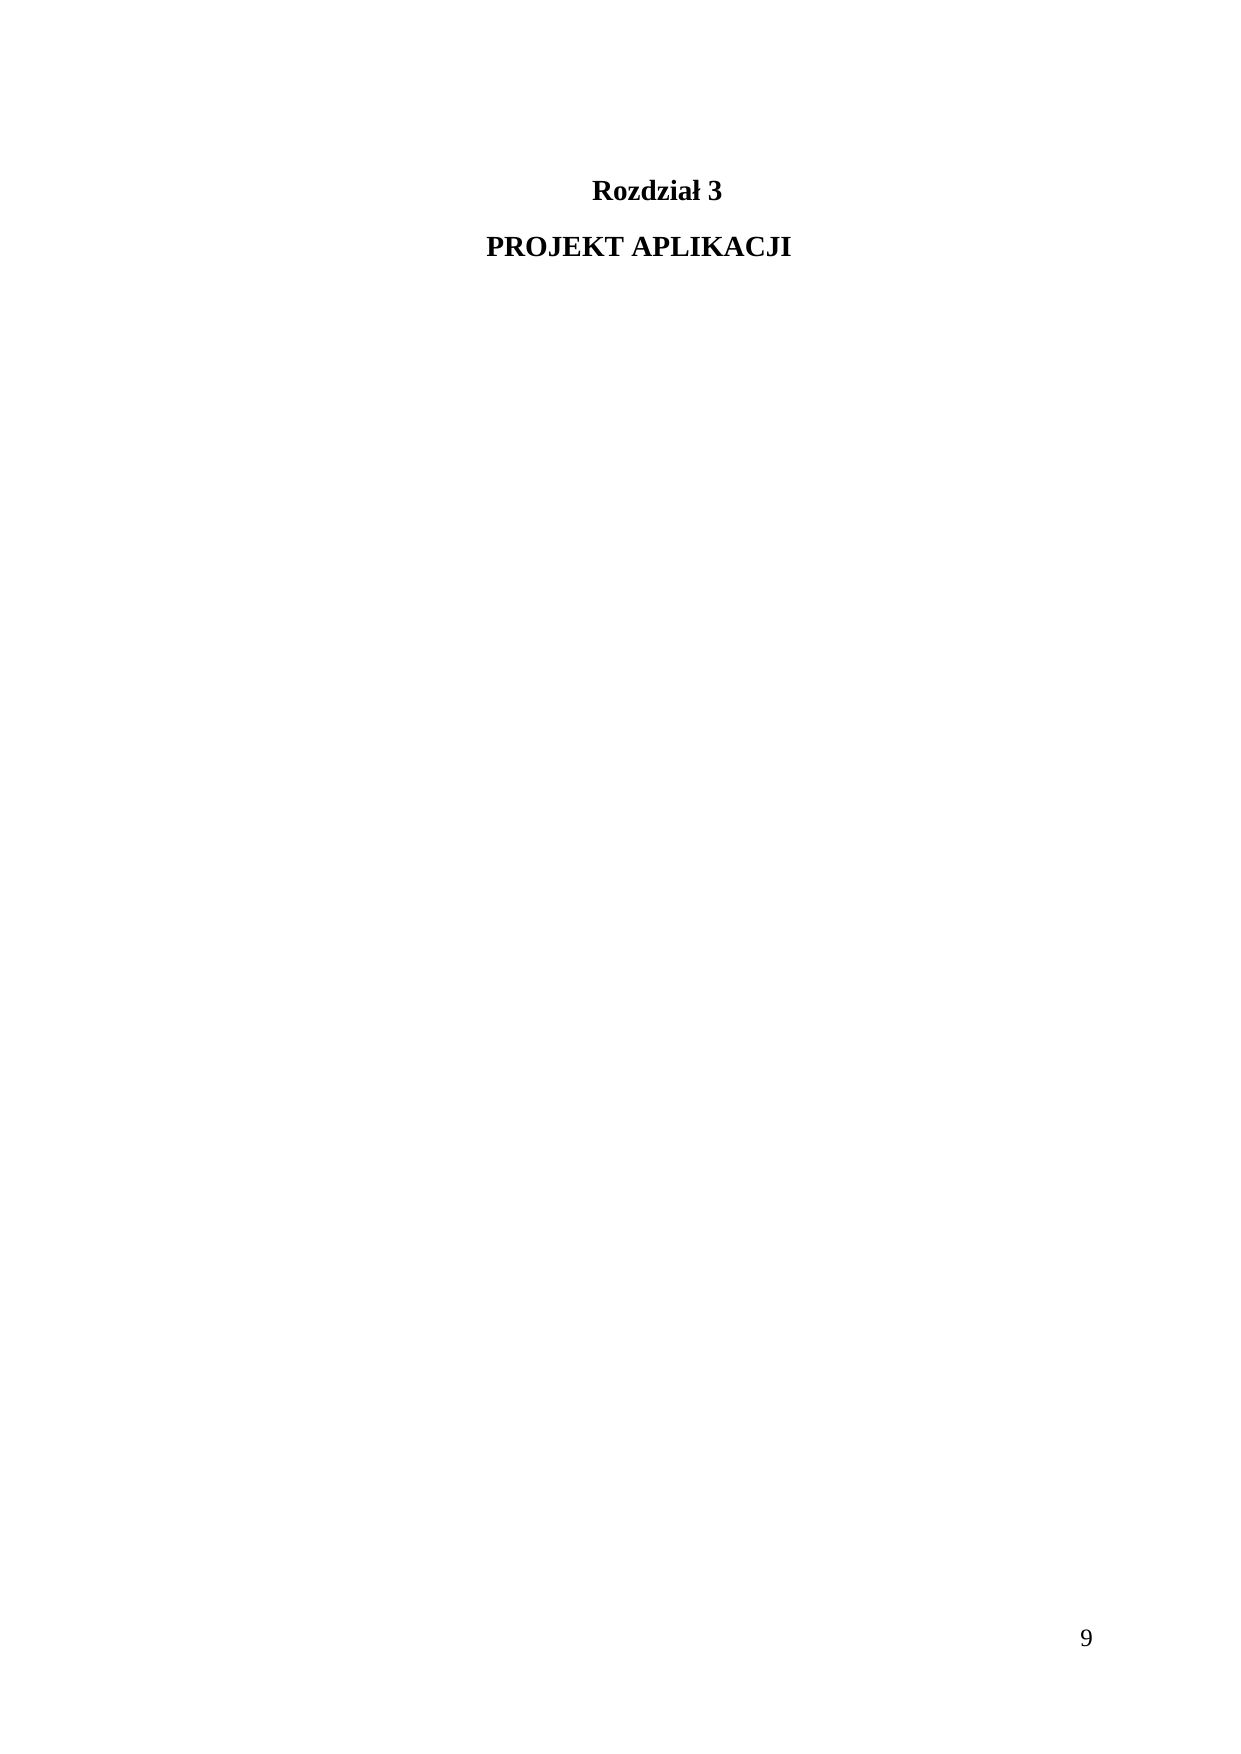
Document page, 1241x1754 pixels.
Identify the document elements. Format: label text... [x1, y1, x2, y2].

subtitle Rozdział 3 [221, 173, 1093, 206]
text PROJEKT APLIKACJI [148, 229, 1093, 263]
